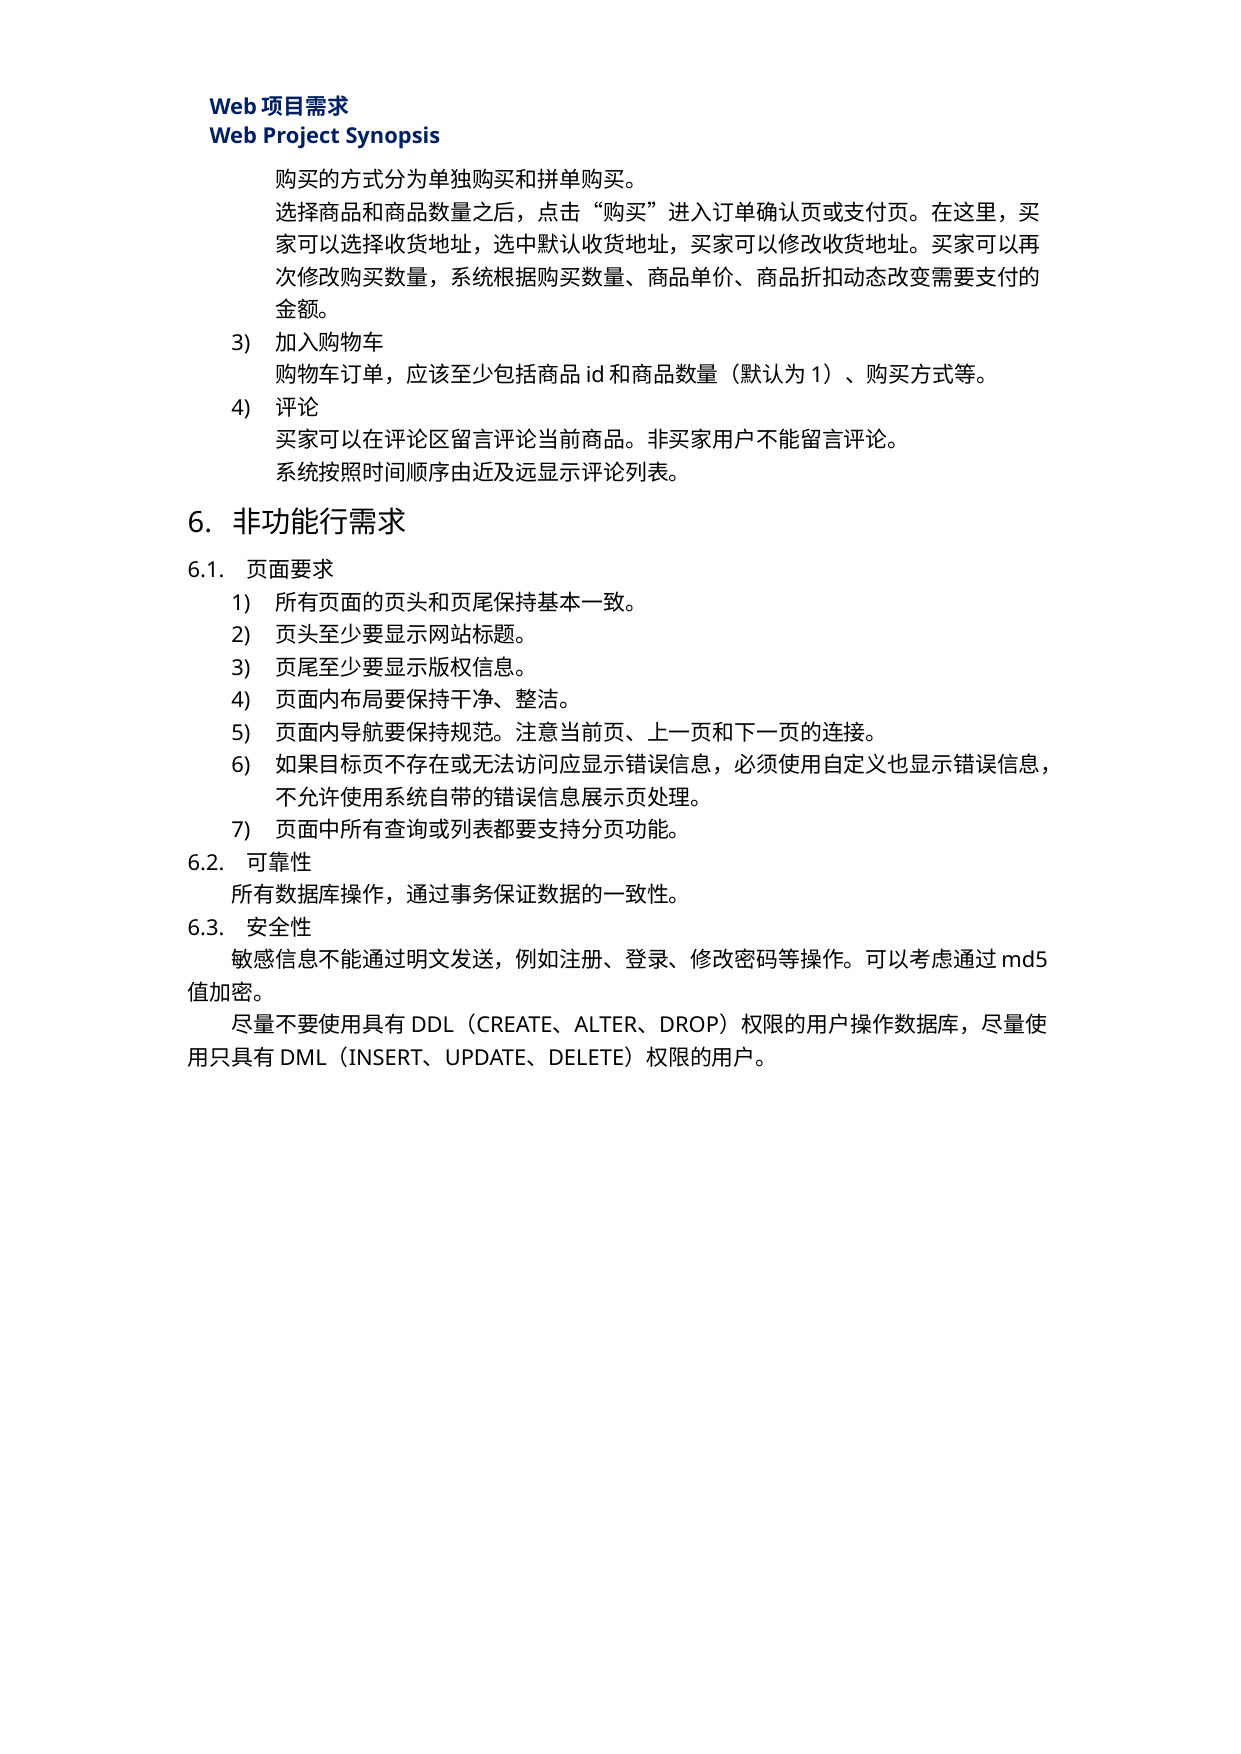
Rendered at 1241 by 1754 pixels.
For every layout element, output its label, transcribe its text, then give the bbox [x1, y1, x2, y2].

list 如果目标页不存在或无法访问应显示错误信息，必须使用自定义也显示错误信息，不允许使用系统自带的错误信息展示页处理。 [231, 747, 1053, 812]
list 页面中所有查询或列表都要支持分页功能。 [231, 812, 1053, 844]
list 页头至少要显示网站标题。 [231, 617, 1053, 649]
list 安全性 [187, 909, 1053, 942]
list 页面内布局要保持干净、整洁。 [231, 682, 1053, 714]
list 非功能行需求 [187, 487, 1053, 552]
list 页面内导航要保持规范。注意当前页、上一页和下一页的连接。 [231, 714, 1053, 747]
list 加入购物车 [231, 324, 1053, 357]
list 评论 [231, 389, 1053, 422]
list 买家可以在评论区留言评论当前商品。非买家用户不能留言评论。 [275, 422, 1053, 454]
list 所有页面的页头和页尾保持基本一致。 [231, 584, 1053, 617]
list 选择商品和商品数量之后，点击“购买”进入订单确认页或支付页。在这里，买家可以选择收货地址，选中默认收货地址，买家可以修改收货地址。买家可以再次修改购买数量，系统根据购买数量、商品单价、商品折扣动态改变需要支付的金额。 [275, 194, 1053, 324]
list 可靠性 [187, 844, 1053, 877]
text 尽量不要使用具有DDL（CREATE、ALTER、DROP）权限的用户操作数据库，尽量使用只具有DML（INSERT、UPDATE、DELETE）权限的用户。 [187, 1007, 1053, 1072]
list 页面要求 [187, 552, 1053, 584]
list 页尾至少要显示版权信息。 [231, 649, 1053, 682]
text 所有数据库操作，通过事务保证数据的一致性。 [187, 877, 1053, 909]
list 购物车订单，应该至少包括商品id和商品数量（默认为1）、购买方式等。 [275, 357, 1053, 389]
text 敏感信息不能通过明文发送，例如注册、登录、修改密码等操作。可以考虑通过md5值加密。 [187, 942, 1053, 1007]
list 系统按照时间顺序由近及远显示评论列表。 [275, 454, 1053, 487]
list 购买的方式分为单独购买和拼单购买。 [275, 162, 1053, 194]
